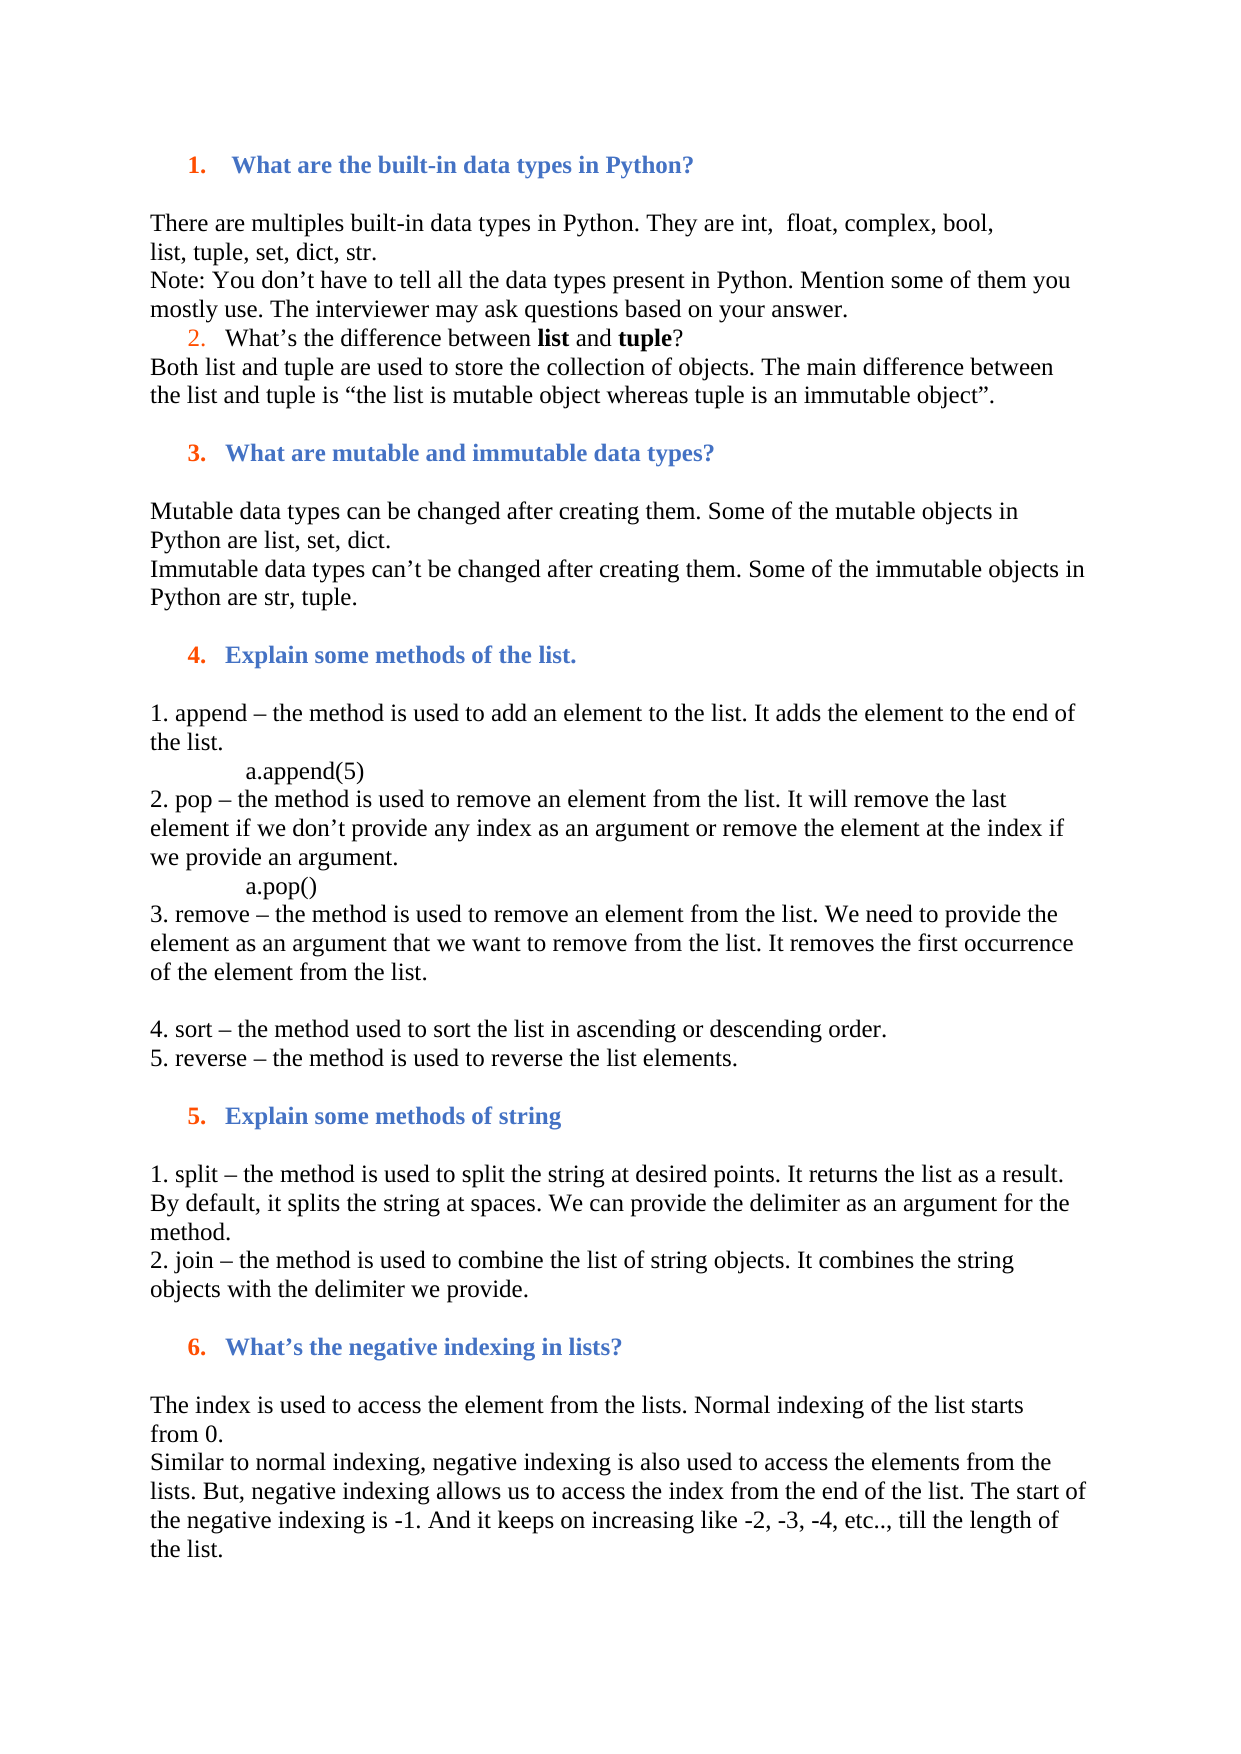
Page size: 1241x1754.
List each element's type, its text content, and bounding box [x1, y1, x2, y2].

text 5. reverse – the method is used to reverse the list elements. [150, 1043, 1090, 1072]
text Similar to normal indexing, negative indexing is also used to access the elements from the lists. But, negative indexing allows us to access the index from the end of the list. The start of the negative indexing is -1. And it keeps on increasing like -2, -3, -4, etc.., till the length of the list. [150, 1447, 1090, 1562]
text There are multiples built-in data types in Python. They are int, float, complex, bool, list, tuple, set, dict, str. [150, 208, 1090, 265]
text 1. append – the method is used to add an element to the list. It adds the element to the end of the list. [150, 698, 1090, 756]
subtitle What’s the negative indexing in lists? [187, 1332, 1090, 1361]
subtitle What are mutable and immutable data types? [187, 438, 1090, 467]
text The index is used to access the element from the lists. Normal indexing of the list starts from 0. [150, 1390, 1090, 1447]
text Immutable data types can’t be changed after creating them. Some of the immutable objects in Python are str, tuple. [150, 554, 1090, 611]
subtitle What are the built-in data types in Python? [187, 150, 1090, 179]
text a.pop() [150, 871, 1090, 899]
subtitle Explain some methods of the list. [187, 640, 1090, 669]
subtitle Explain some methods of string [187, 1101, 1090, 1130]
text Both list and tuple are used to store the collection of objects. The main difference between the list and tuple is “the list is mutable object whereas tuple is an immutable object”. [150, 352, 1090, 409]
text 4. sort – the method used to sort the list in ascending or descending order. [150, 1014, 1090, 1043]
list What’s the difference between list and tuple? [187, 323, 1090, 352]
text 3. remove – the method is used to remove an element from the list. We need to provide the element as an argument that we want to remove from the list. It removes the first occurrence of the element from the list. [150, 899, 1090, 986]
text 2. pop – the method is used to remove an element from the list. It will remove the last element if we don’t provide any index as an argument or remove the element at the index if we provide an argument. [150, 784, 1090, 871]
text a.append(5) [150, 756, 1090, 784]
text Mutable data types can be changed after creating them. Some of the mutable objects in Python are list, set, dict. [150, 496, 1090, 554]
text 1. split – the method is used to split the string at desired points. It returns the list as a result. By default, it splits the string at spaces. We can provide the delimiter as an argument for the method. [150, 1159, 1090, 1245]
text 2. join – the method is used to combine the list of string objects. It combines the string objects with the delimiter we provide. [150, 1245, 1090, 1303]
text Note: You don’t have to tell all the data types present in Python. Mention some of them you mostly use. The interviewer may ask questions based on your answer. [150, 265, 1090, 323]
